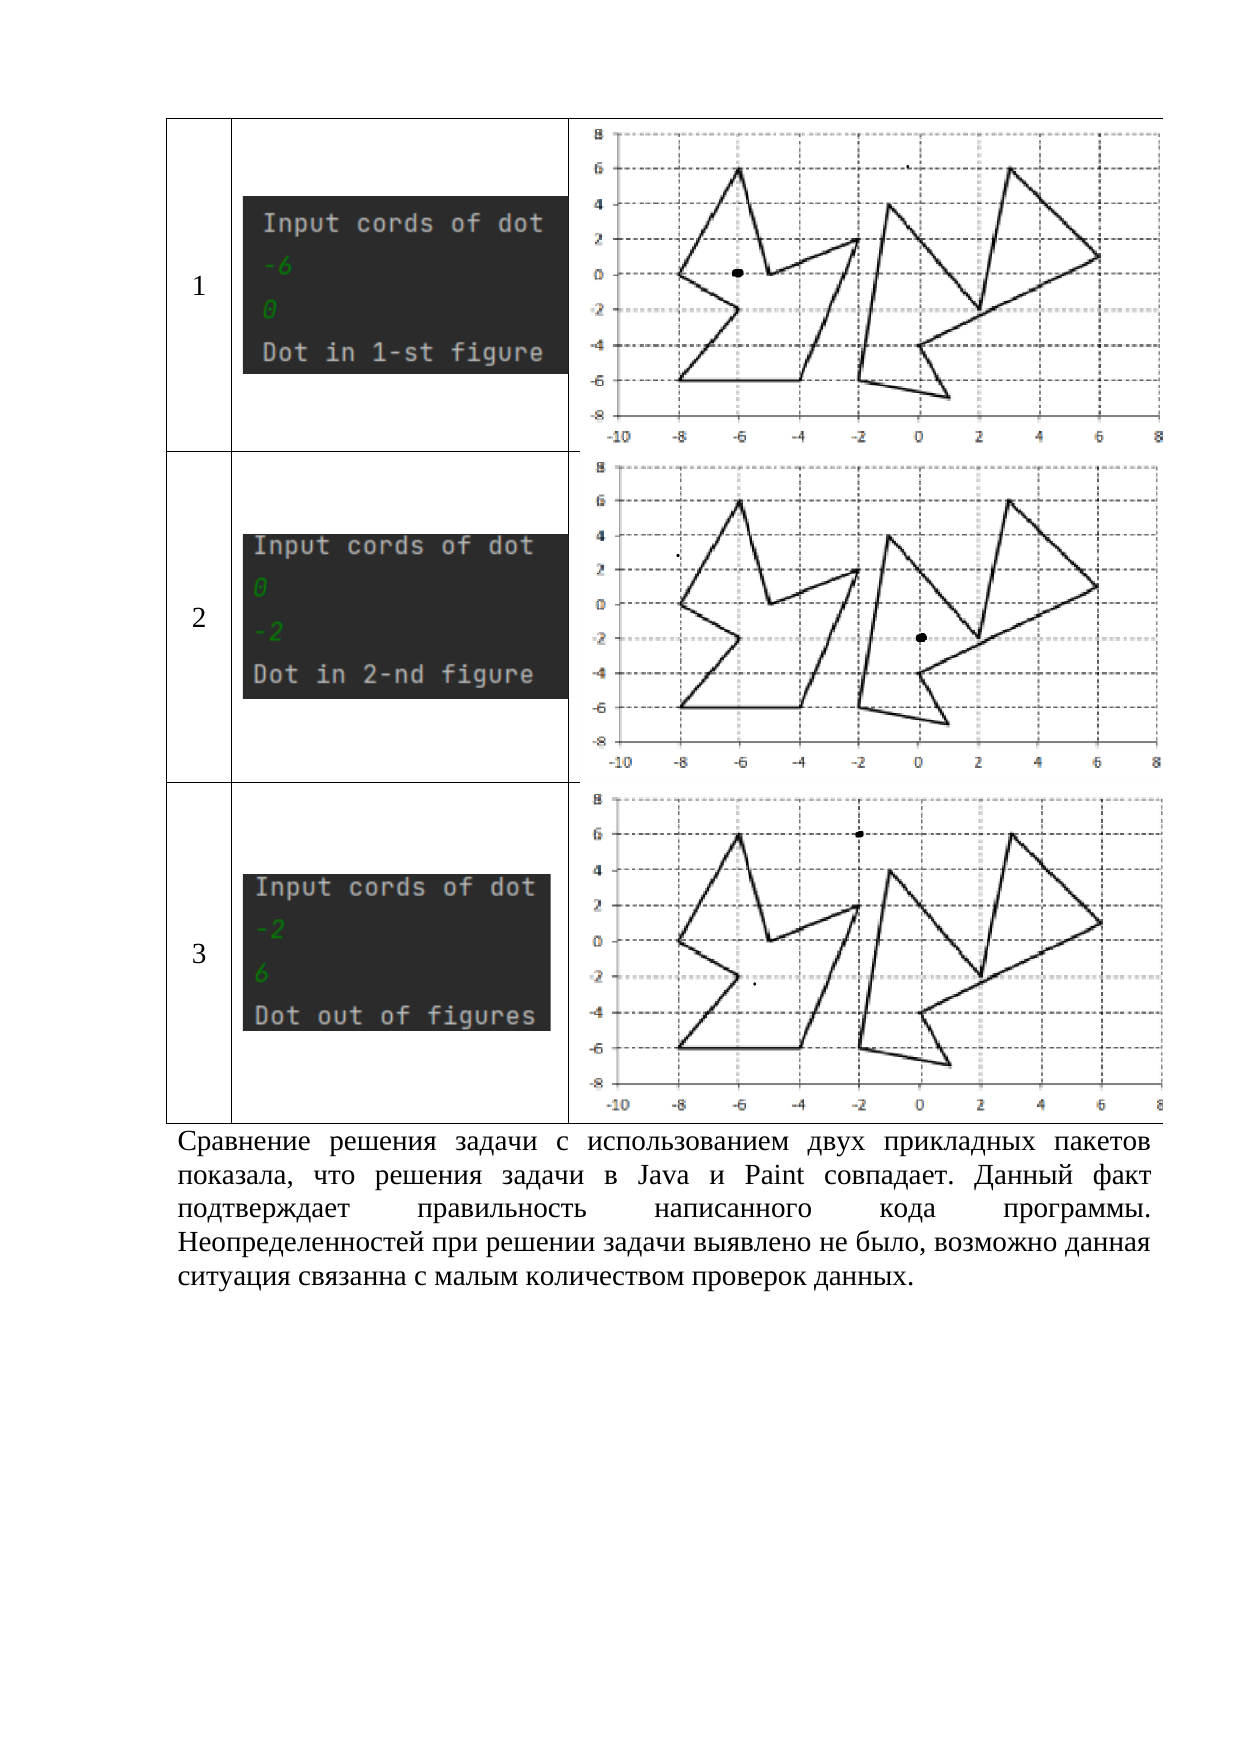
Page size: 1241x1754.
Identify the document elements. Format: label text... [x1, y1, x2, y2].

table_cell 2 [167, 452, 231, 782]
picture [242, 874, 551, 1031]
picture [580, 119, 1163, 1123]
table_cell [232, 452, 568, 782]
picture [242, 196, 569, 374]
picture [242, 534, 569, 699]
table_cell [569, 783, 580, 1122]
table_cell 1 [167, 119, 231, 451]
table_cell [232, 119, 568, 451]
table_cell [569, 119, 580, 451]
table_cell [569, 452, 580, 782]
table_cell 3 [167, 783, 231, 1122]
table_cell [232, 783, 568, 1122]
